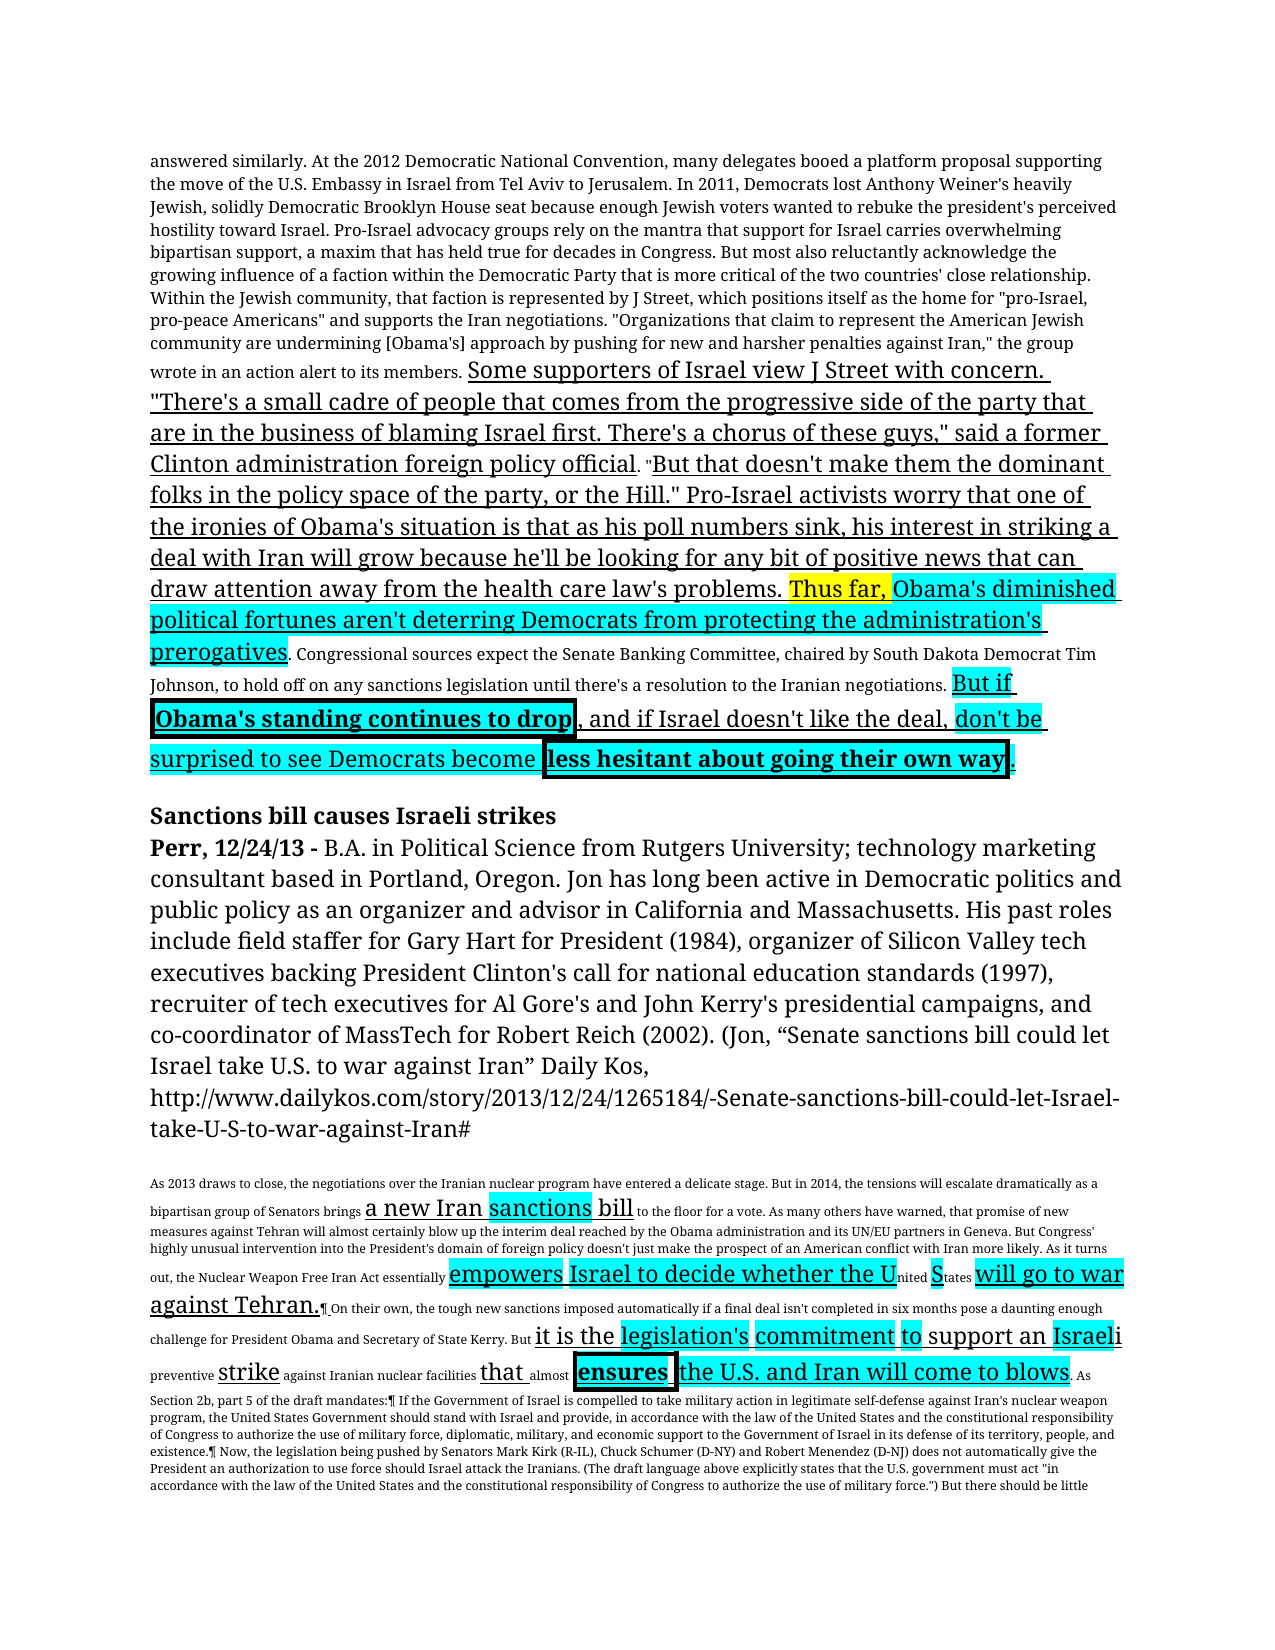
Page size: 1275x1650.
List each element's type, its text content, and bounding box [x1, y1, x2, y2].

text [150, 1175, 1125, 1494]
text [150, 150, 1125, 779]
text Perr, 12/24/13 - B.A. in Political Science from Rutgers University; technology marketing consultant based in Portland, Oregon. Jon has long been active in Democratic politics and public policy as an organizer and advisor in California and Massachusetts. His past roles include field staffer for Gary Hart for President (1984), organizer of Silicon Valley tech executives backing President Clinton's call for national education standards (1997), recruiter of tech executives for Al Gore's and John Kerry's presidential campaigns, and co-coordinator of MassTech for Robert Reich (2002). (Jon, “Senate sanctions bill could let Israel take U.S. to war against Iran” Daily Kos, http://www.dailykos.com/story/2013/12/24/1265184/-Senate-sanctions-bill-could-let-Israel-take-U-S-to-war-against-Iran# [150, 831, 1125, 1144]
subtitle Sanctions bill causes Israeli strikes [150, 800, 1125, 831]
